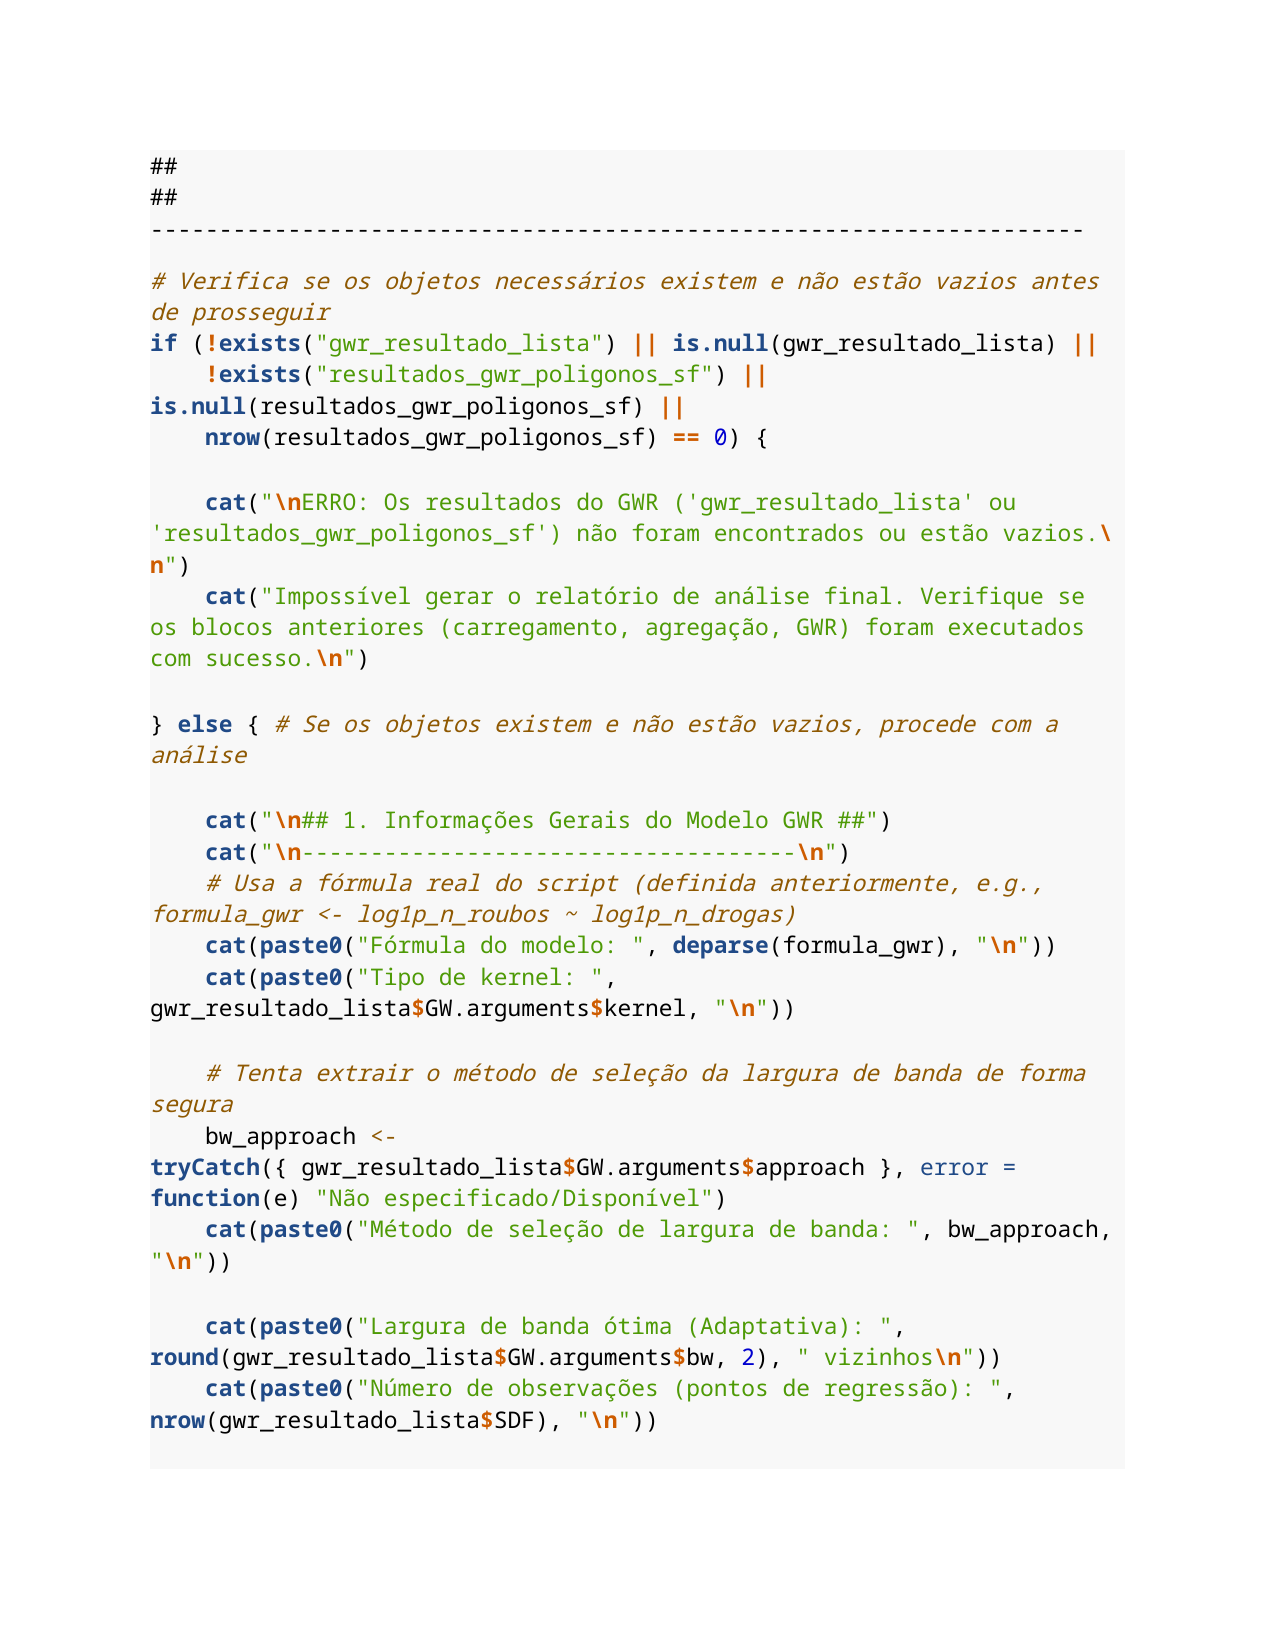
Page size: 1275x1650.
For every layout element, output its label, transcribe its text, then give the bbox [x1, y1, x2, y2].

text ## ## -------------------------------------------------------------------- [150, 150, 1125, 244]
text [150, 264, 1125, 1469]
